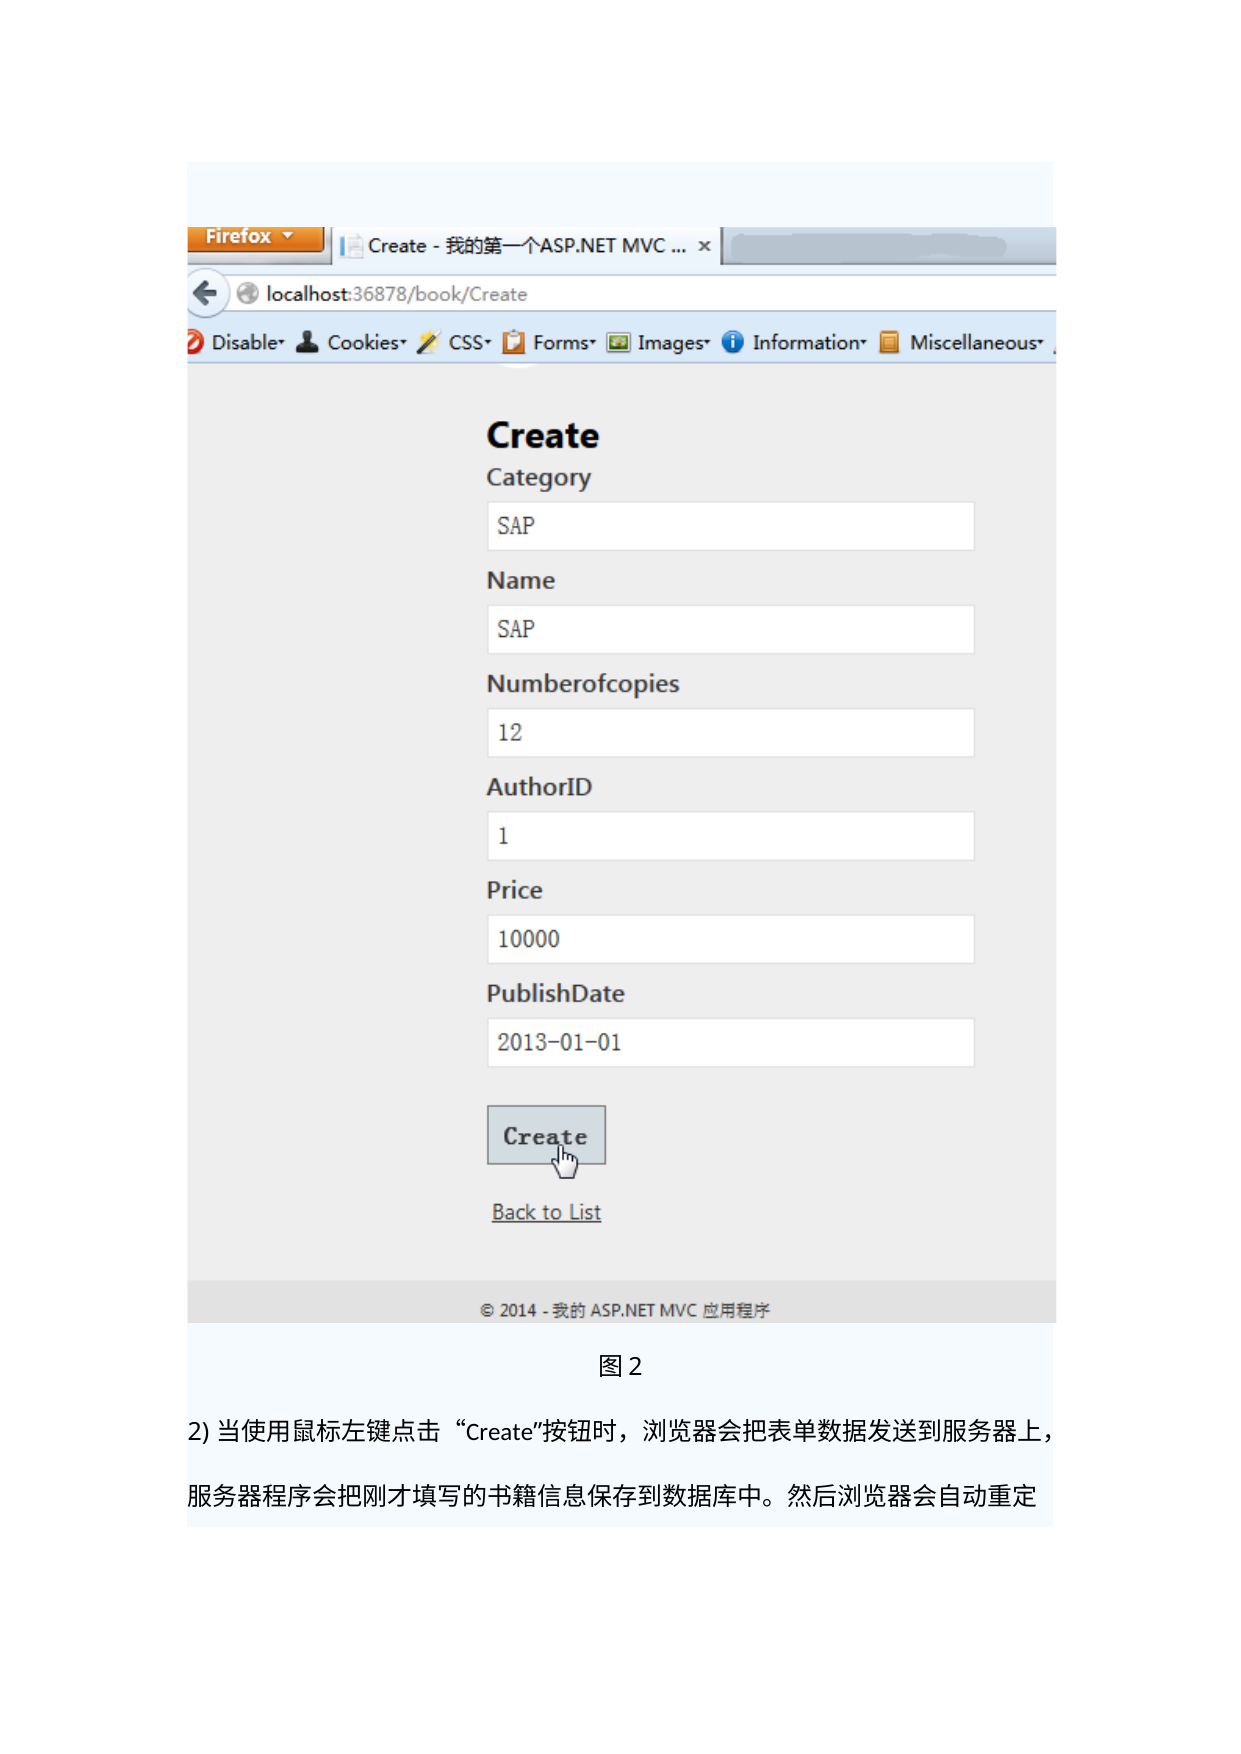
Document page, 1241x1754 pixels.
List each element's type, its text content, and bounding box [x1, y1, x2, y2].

picture [187, 227, 1057, 1323]
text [187, 1397, 1053, 1527]
text 图2 [187, 1332, 1053, 1397]
